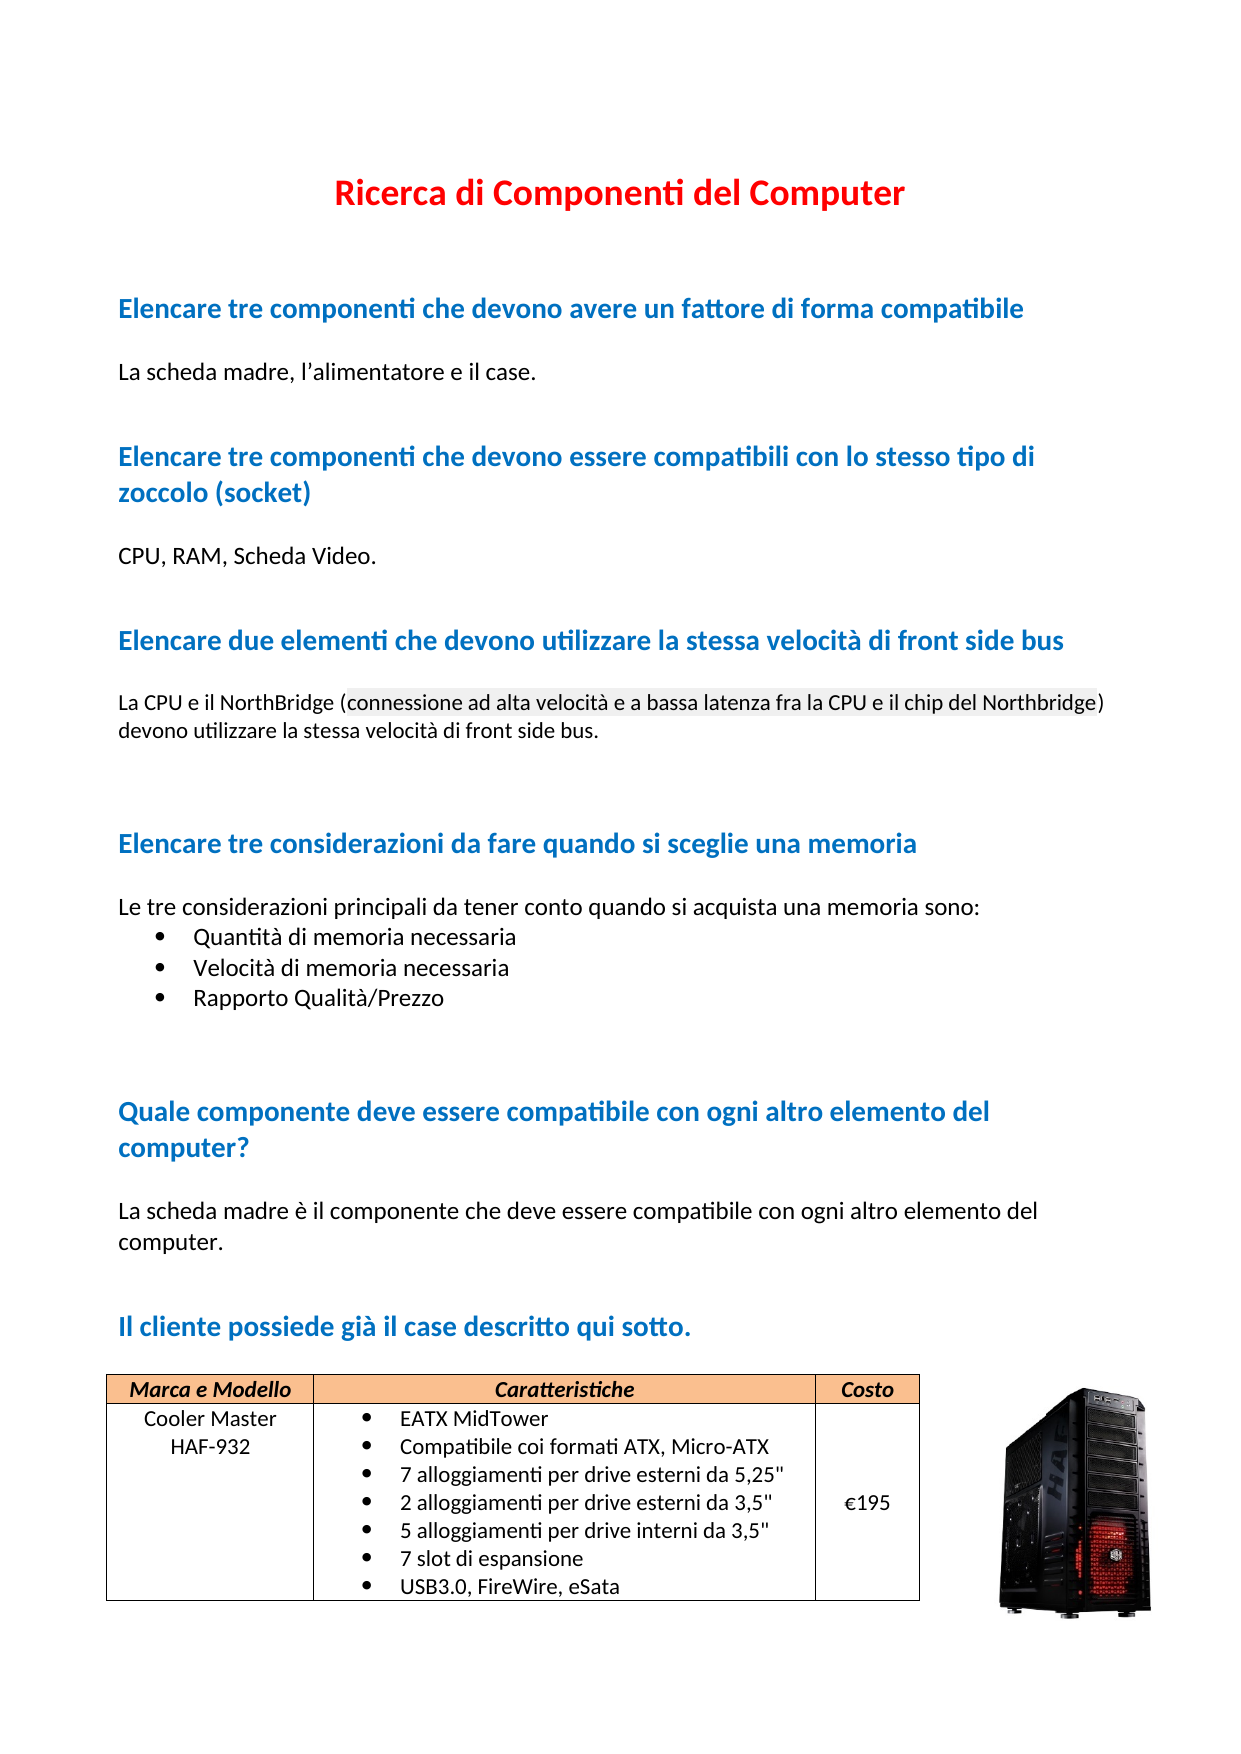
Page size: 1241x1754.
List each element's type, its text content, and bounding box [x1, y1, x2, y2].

text Le tre considerazioni principali da tener conto quando si acquista una memoria sono: [118, 891, 1122, 921]
table_cell Cooler Master HAF-932 [107, 1404, 313, 1600]
subtitle Quale componente deve essere compatibile con ogni altro elemento del computer? [118, 1093, 1122, 1165]
table_header Costo [816, 1375, 919, 1403]
table_cell EATX MidTower Compatibile coi formati ATX, Micro-ATX 7 alloggiamenti per drive esterni da 5,25" 2 alloggiamenti per drive esterni da 3,5" 5 alloggiamenti per drive interni da 3,5" 7 slot di espansione USB3.0, FireWire, eSata [314, 1404, 815, 1600]
list Quantità di memoria necessaria [156, 921, 1122, 952]
subtitle Elencare tre componenti che devono essere compatibili con lo stesso tipo di zoccolo (socket) [118, 438, 1122, 509]
table_header Caratteristiche [314, 1375, 815, 1403]
text La CPU e il NorthBridge (connessione ad alta velocità e a bassa latenza fra la CPU e il chip del Northbridge) devono utilizzare la stessa velocità di front side bus. [118, 688, 1122, 744]
text La scheda madre è il componente che deve essere compatibile con ogni altro elemento del computer. [118, 1195, 1122, 1256]
table_cell €195 [816, 1404, 919, 1600]
table_header Marca e Modello [107, 1375, 313, 1403]
text La scheda madre, l’alimentatore e il case. [118, 356, 1122, 387]
subtitle Elencare tre considerazioni da fare quando si sceglie una memoria [118, 825, 1122, 860]
list Velocità di memoria necessaria [156, 952, 1122, 982]
subtitle Ricerca di Componenti del Computer [118, 168, 1122, 214]
subtitle Elencare tre componenti che devono avere un fattore di forma compatibile [118, 290, 1122, 326]
subtitle Il cliente possiede già il case descritto qui sotto. [118, 1308, 1122, 1343]
list Rapporto Qualità/Prezzo [156, 982, 1122, 1013]
subtitle Elencare due elementi che devono utilizzare la stessa velocità di front side bus [118, 622, 1122, 658]
text CPU, RAM, Scheda Video. [118, 540, 1122, 571]
picture [928, 1386, 1240, 1621]
